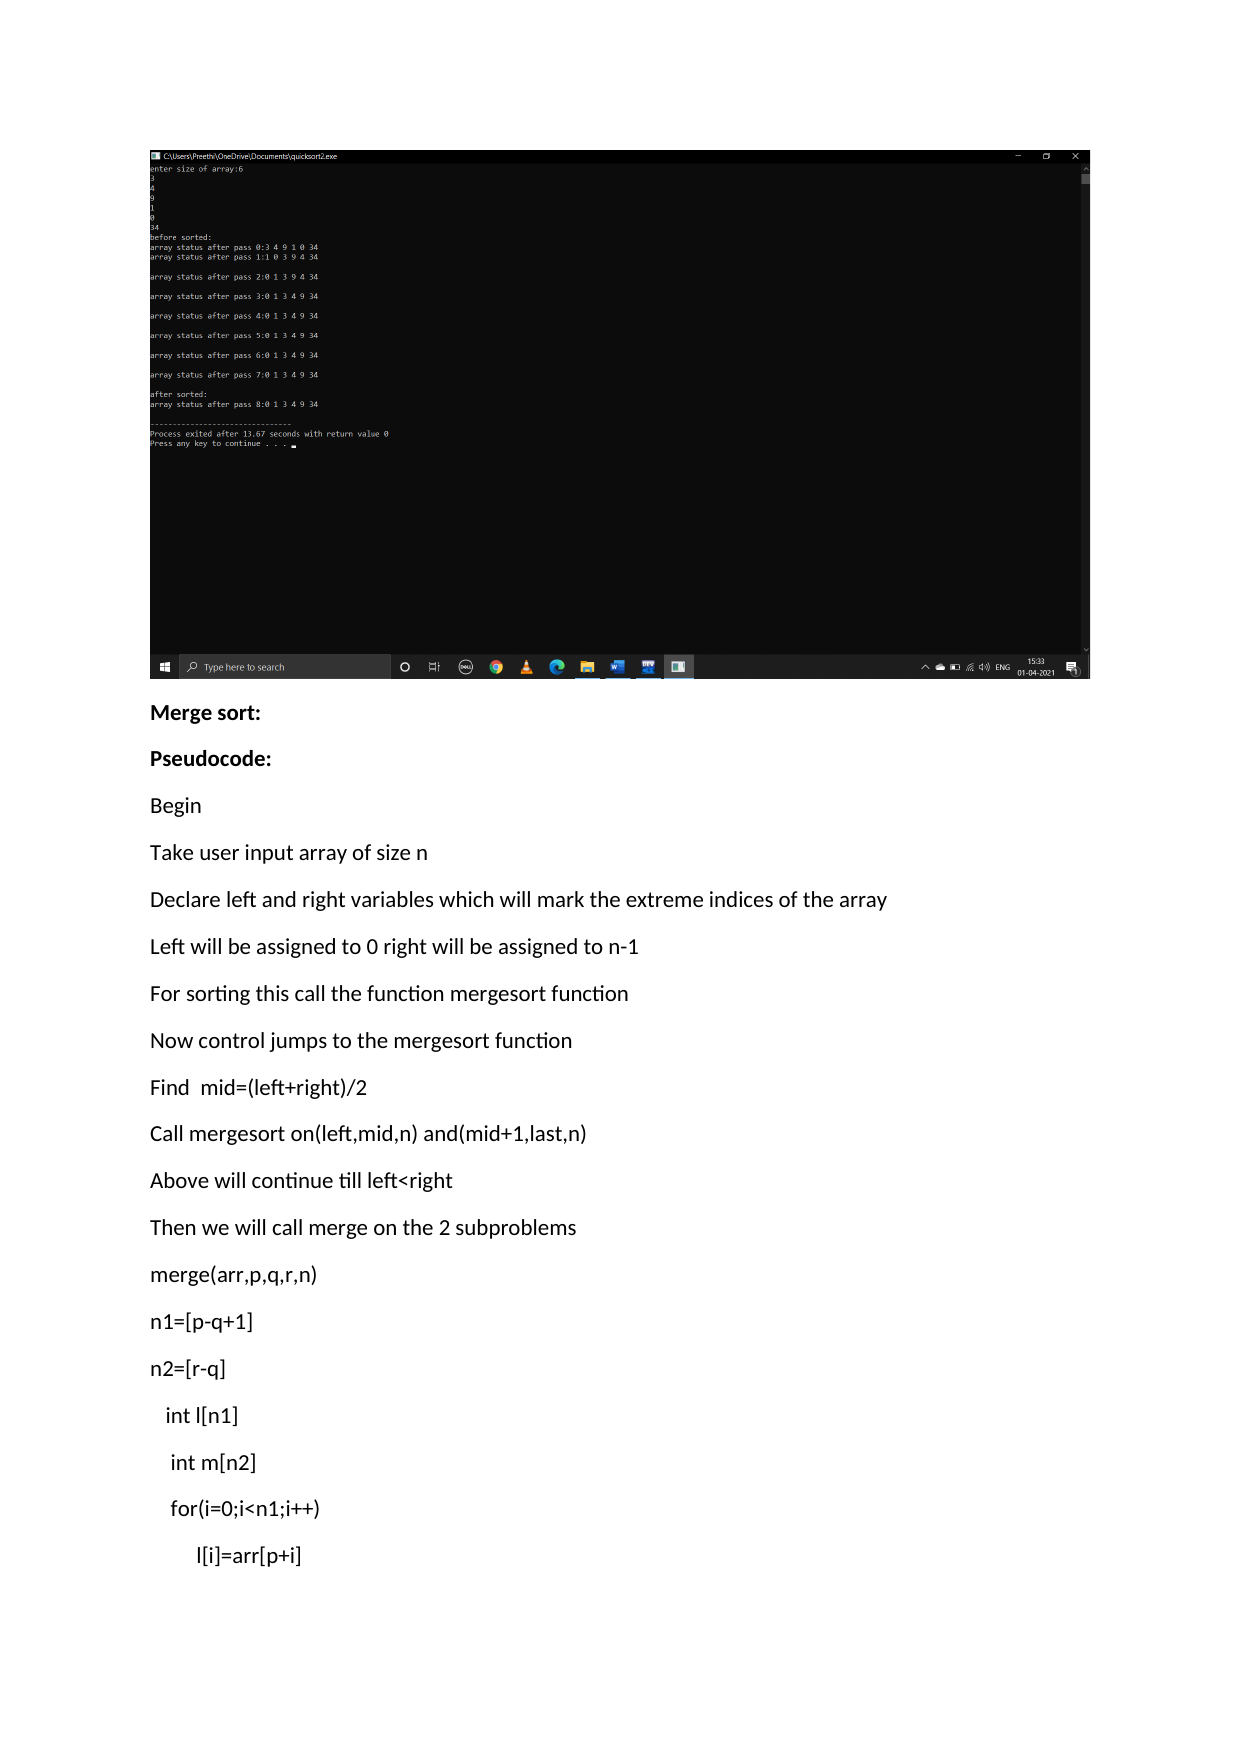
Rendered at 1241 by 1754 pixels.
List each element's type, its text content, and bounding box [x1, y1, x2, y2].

text Above will continue till left<right [150, 1166, 1090, 1194]
text Begin [150, 791, 1090, 819]
text Declare left and right variables which will mark the extreme indices of the array [150, 885, 1090, 913]
text int m[n2] [150, 1448, 1090, 1476]
picture [150, 150, 1091, 679]
text For sorting this call the function mergesort function [150, 979, 1090, 1007]
text Left will be assigned to 0 right will be assigned to n-1 [150, 932, 1090, 960]
text int l[n1] [150, 1401, 1090, 1429]
text for(i=0;i<n1;i++) [150, 1494, 1090, 1523]
text Then we will call merge on the 2 subproblems [150, 1213, 1090, 1241]
text Find mid=(left+right)/2 [150, 1073, 1090, 1101]
text Take user input array of size n [150, 838, 1090, 866]
text merge(arr,p,q,r,n) [150, 1260, 1090, 1288]
text l[i]=arr[p+i] [150, 1541, 1090, 1569]
text Merge sort: [150, 698, 1090, 726]
text n2=[r-q] [150, 1354, 1090, 1382]
text Now control jumps to the mergesort function [150, 1026, 1090, 1054]
text n1=[p-q+1] [150, 1307, 1090, 1335]
text Pseudocode: [150, 744, 1090, 773]
text Call mergesort on(left,mid,n) and(mid+1,last,n) [150, 1119, 1090, 1148]
